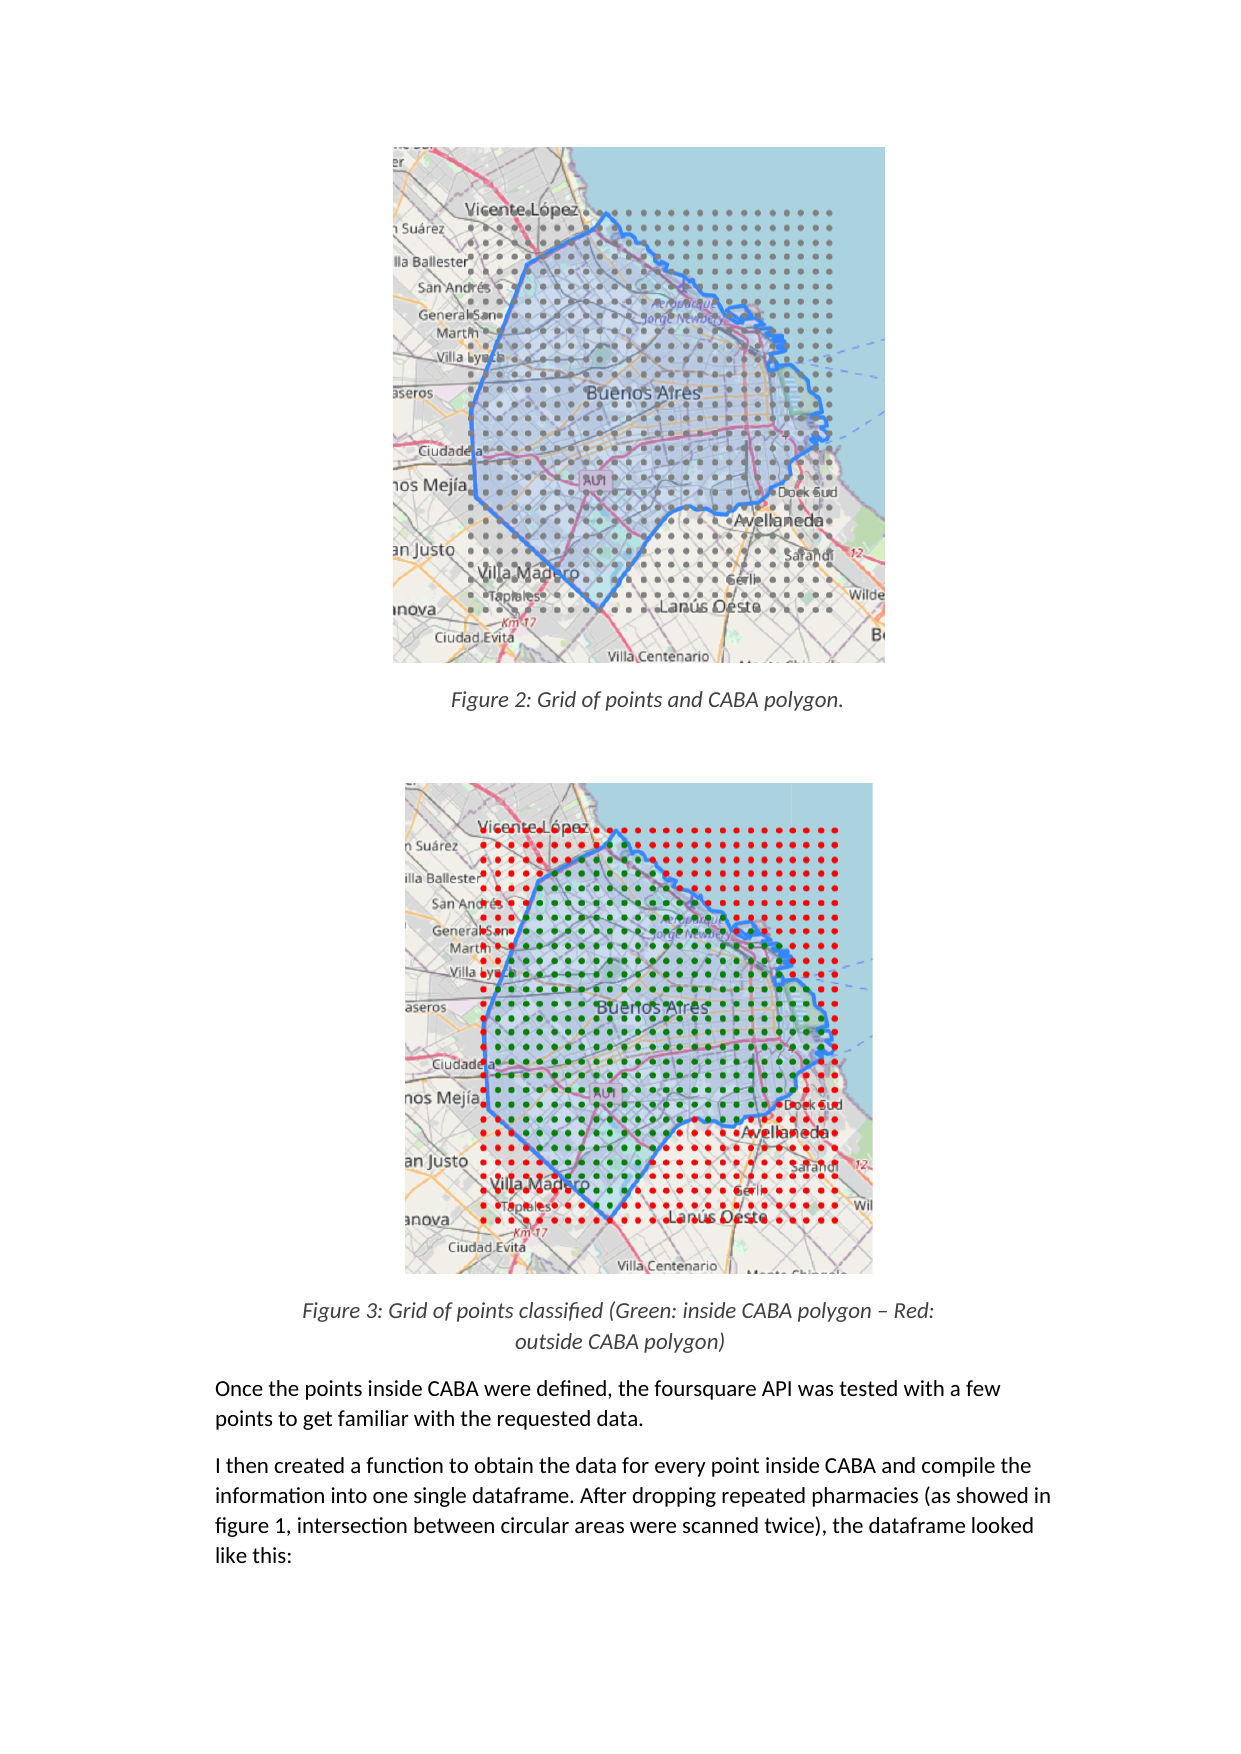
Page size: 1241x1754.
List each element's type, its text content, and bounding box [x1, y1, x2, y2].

text I then created a function to obtain the data for every point inside CABA and compile the information into one single dataframe. After dropping repeated pharmacies (as showed in figure 1, intersection between circular areas were scanned twice), the dataframe looked like this: [215, 1451, 1063, 1569]
text Figure 2: Grid of points and CABA polygon. [267, 685, 973, 713]
picture [392, 147, 885, 663]
text Once the points inside CABA were defined, the foursquare API was tested with a few points to get familiar with the requested data. [215, 1374, 1063, 1432]
picture [405, 783, 873, 1274]
text Figure 3: Grid of points classified (Green: inside CABA polygon – Red: outside CABA polygon) [267, 1297, 973, 1355]
